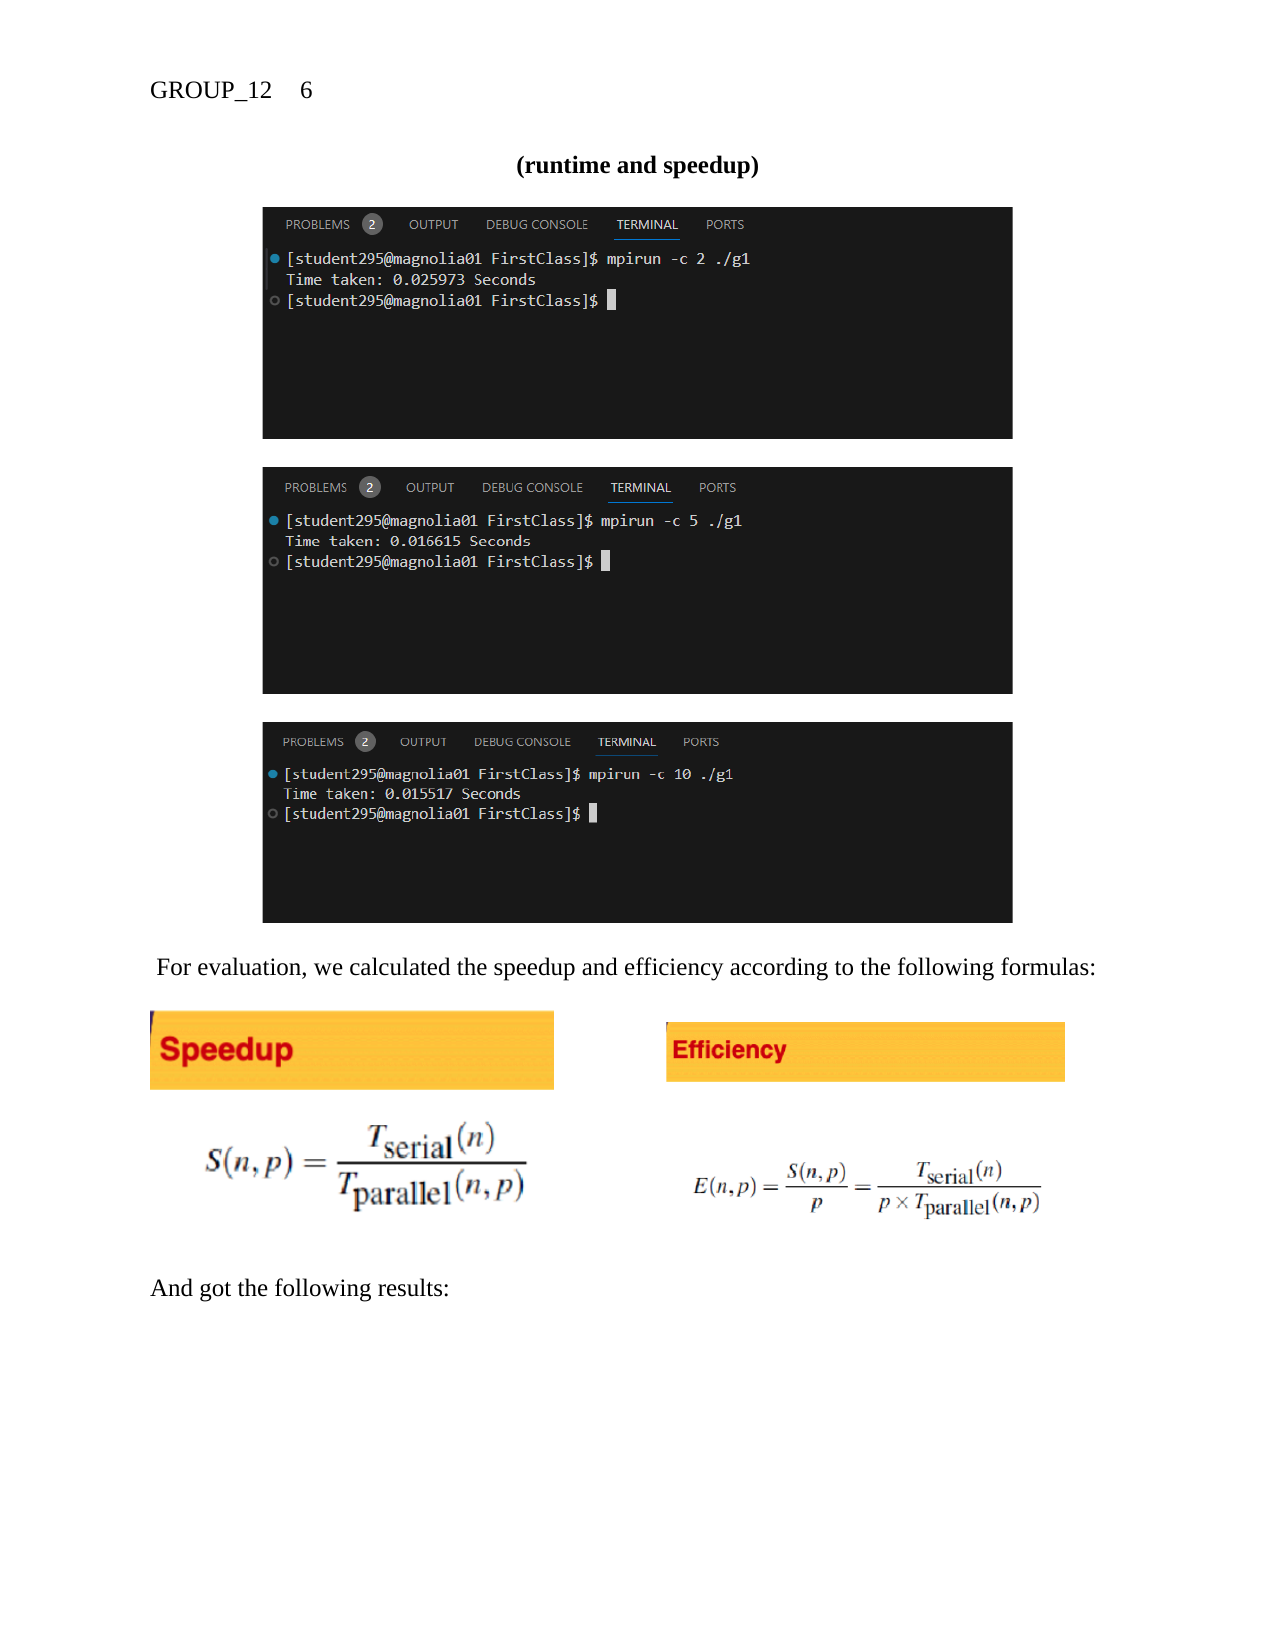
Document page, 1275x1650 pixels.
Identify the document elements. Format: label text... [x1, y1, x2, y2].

picture [262, 467, 1013, 694]
picture [262, 722, 1013, 923]
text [150, 150, 1125, 439]
picture [150, 1009, 554, 1239]
picture [262, 207, 1013, 439]
picture [666, 1022, 1065, 1239]
text And got the following results: [150, 1273, 1125, 1302]
